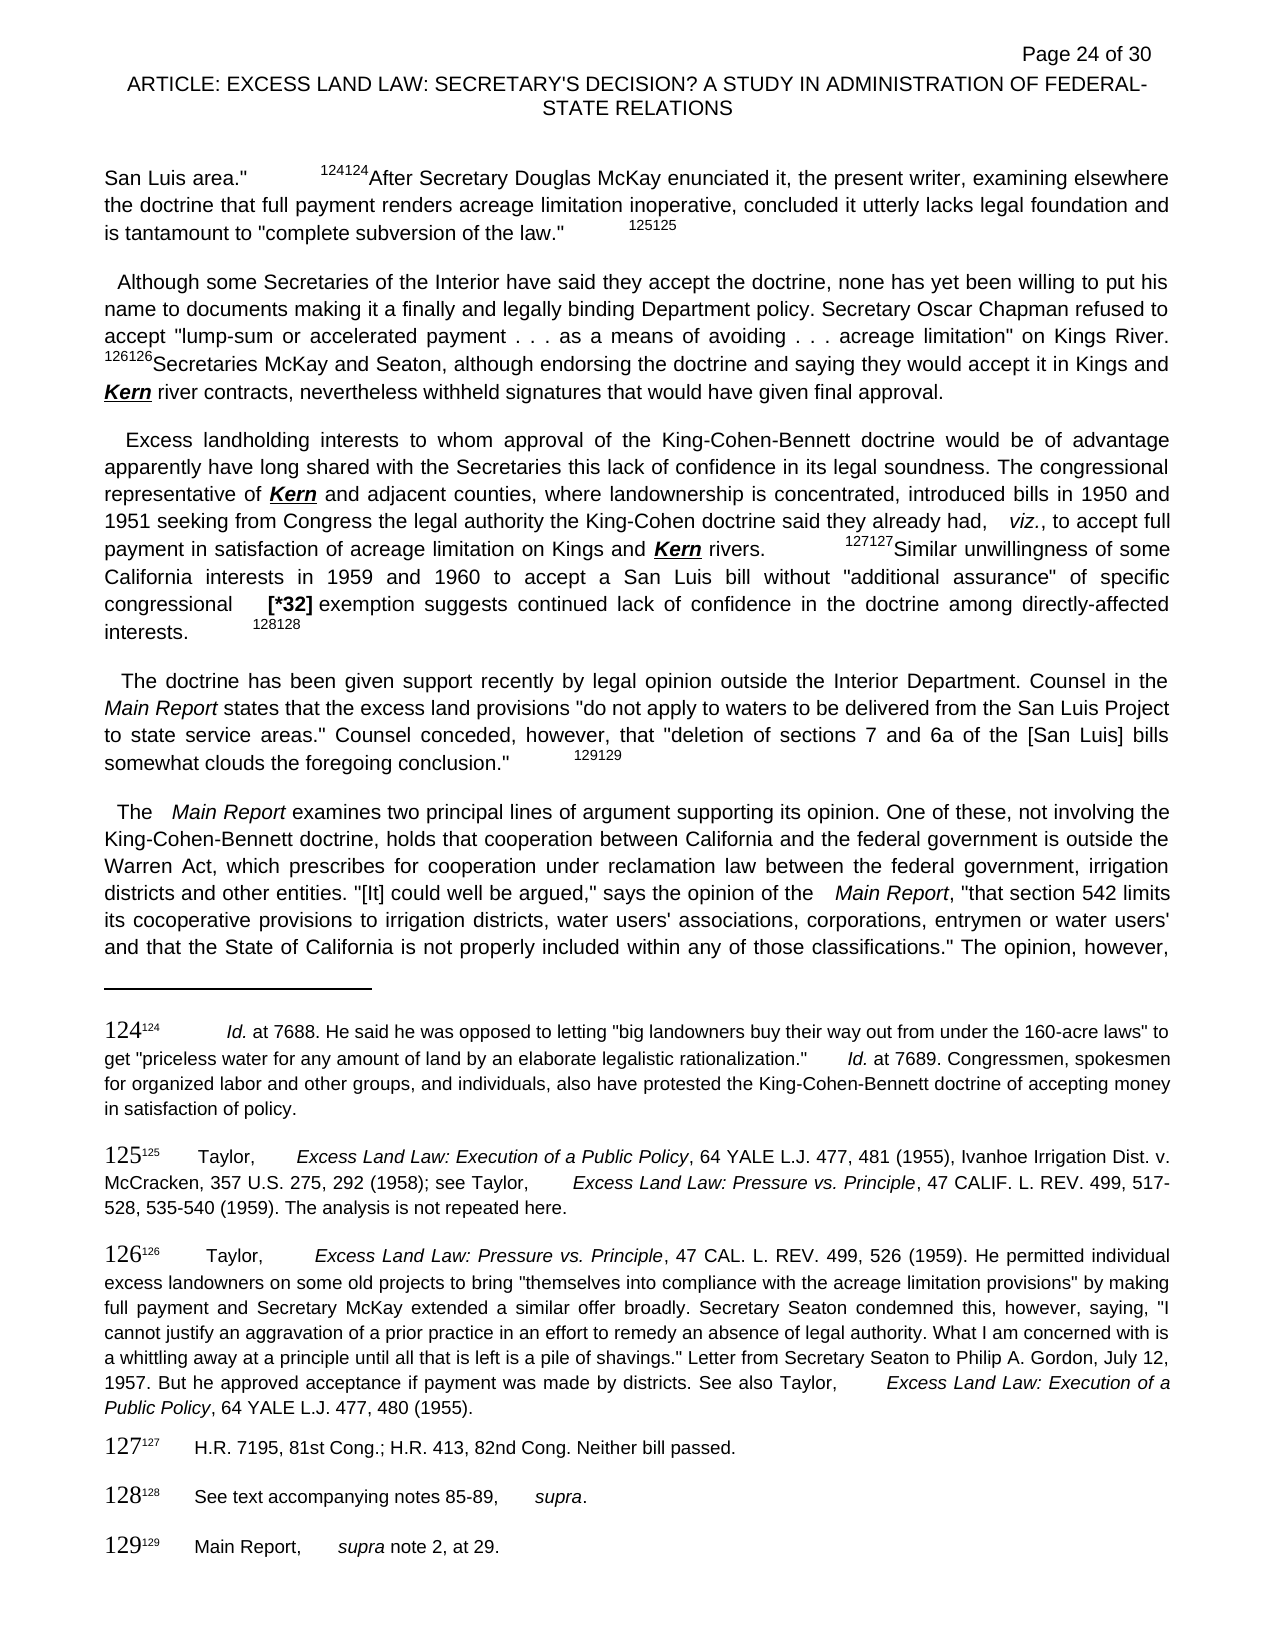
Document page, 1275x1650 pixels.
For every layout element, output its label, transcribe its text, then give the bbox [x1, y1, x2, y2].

text Excess landholding interests to whom approval of the King-Cohen-Bennett doctrine would be of advantage apparently have long shared with the Secretaries this lack of confidence in its legal soundness. The congressional representative of Kern and adjacent counties, where landownership is concentrated, introduced bills in 1950 and 1951 seeking from Congress the legal authority the King-Cohen doctrine said they already had, viz., to accept full payment in satisfaction of acreage limitation on Kings and Kern rivers. 127Similar unwillingness of some California interests in 1959 and 1960 to accept a San Luis bill without "additional assurance" of specific congressional [*32] exemption suggests continued lack of confidence in the doctrine among directly-affected interests. 128 [104, 425, 1171, 645]
text The doctrine has been given support recently by legal opinion outside the Interior Department. Counsel in the Main Report states that the excess land provisions "do not apply to waters to be delivered from the San Luis Project to state service areas." Counsel conceded, however, that "deletion of sections 7 and 6a of the [San Luis] bills somewhat clouds the foregoing conclusion." 129 [104, 666, 1171, 776]
text Although some Secretaries of the Interior have said they accept the doctrine, none has yet been willing to put his name to documents making it a finally and legally binding Department policy. Secretary Oscar Chapman refused to accept "lump-sum or accelerated payment . . . as a means of avoiding . . . acreage limitation" on Kings River. 126Secretaries McKay and Seaton, although endorsing the doctrine and saying they would accept it in Kings and Kern river contracts, nevertheless withheld signatures that would have given final approval. [104, 267, 1171, 404]
text The Main Report examines two principal lines of argument supporting its opinion. One of these, not involving the King-Cohen-Bennett doctrine, holds that cooperation between California and the federal government is outside the Warren Act, which prescribes for cooperation under reclamation law between the federal government, irrigation districts and other entities. "[It] could well be argued," says the opinion of the Main Report, "that section 542 limits its cocoperative provisions to irrigation districts, water users' associations, corporations, entrymen or water users' and that the State of California is not properly included within any of those classifications." The opinion, however, balanced against this the contrary argument that "the state comes within the general classification of 'water user' and the act applies to a project such as San Luis because of use of such a broad term as 'water user.'" The opinion then reinforces this contrary argument by observing that the United States also "may have agreements for the use of San Luis Reservoir with 'irrigation districts' or 'water users' associations,' apart from any agreement with the state." Since these agreements would be explicitly within the Warren Act, a theory of avoidance subject to simple administrative choice to employ another arrangement to escape it and founded on the shadowy distinction between a state and other water-using entities, has virtually no support at all. 130 [104, 796, 1171, 959]
text Senators Douglas and Morse have attacked the opinions of King, Cohen and Bennett cited by Secretary Seaton. Senator Douglas supported his own views in a notable exchange of correspondence with the Secretary that apparently closed with the latter's unfulfilled promise on December 24, 1957, that Solicitor Elmer F. Bennett would continue it. 122Senator Morse described the King opinion as "merely an administrative opinion shared by a few administrative employees . . . never . . . seriously defended in the Congress," 123and noted that Cohen had accepted King's instructions "without inquiry." Quoting [*31] from a statement by Secretary Seaton approving the "lump sum theory" -- that prepayment in full renders the acreage limitation law inoperative -- Senator Morse told the Senate: "I am sure that the Secretary of the Interior under this administration, given the wide range of authority to negotiate agreement as set forth in this legislation, will find some way to subvert reclamation laws in regard to the San Luis area." 124After Secretary Douglas McKay enunciated it, the present writer, examining elsewhere the doctrine that full payment renders acreage limitation inoperative, concluded it utterly lacks legal foundation and is tantamount to "complete subversion of the law." 125 [104, 161, 1171, 246]
